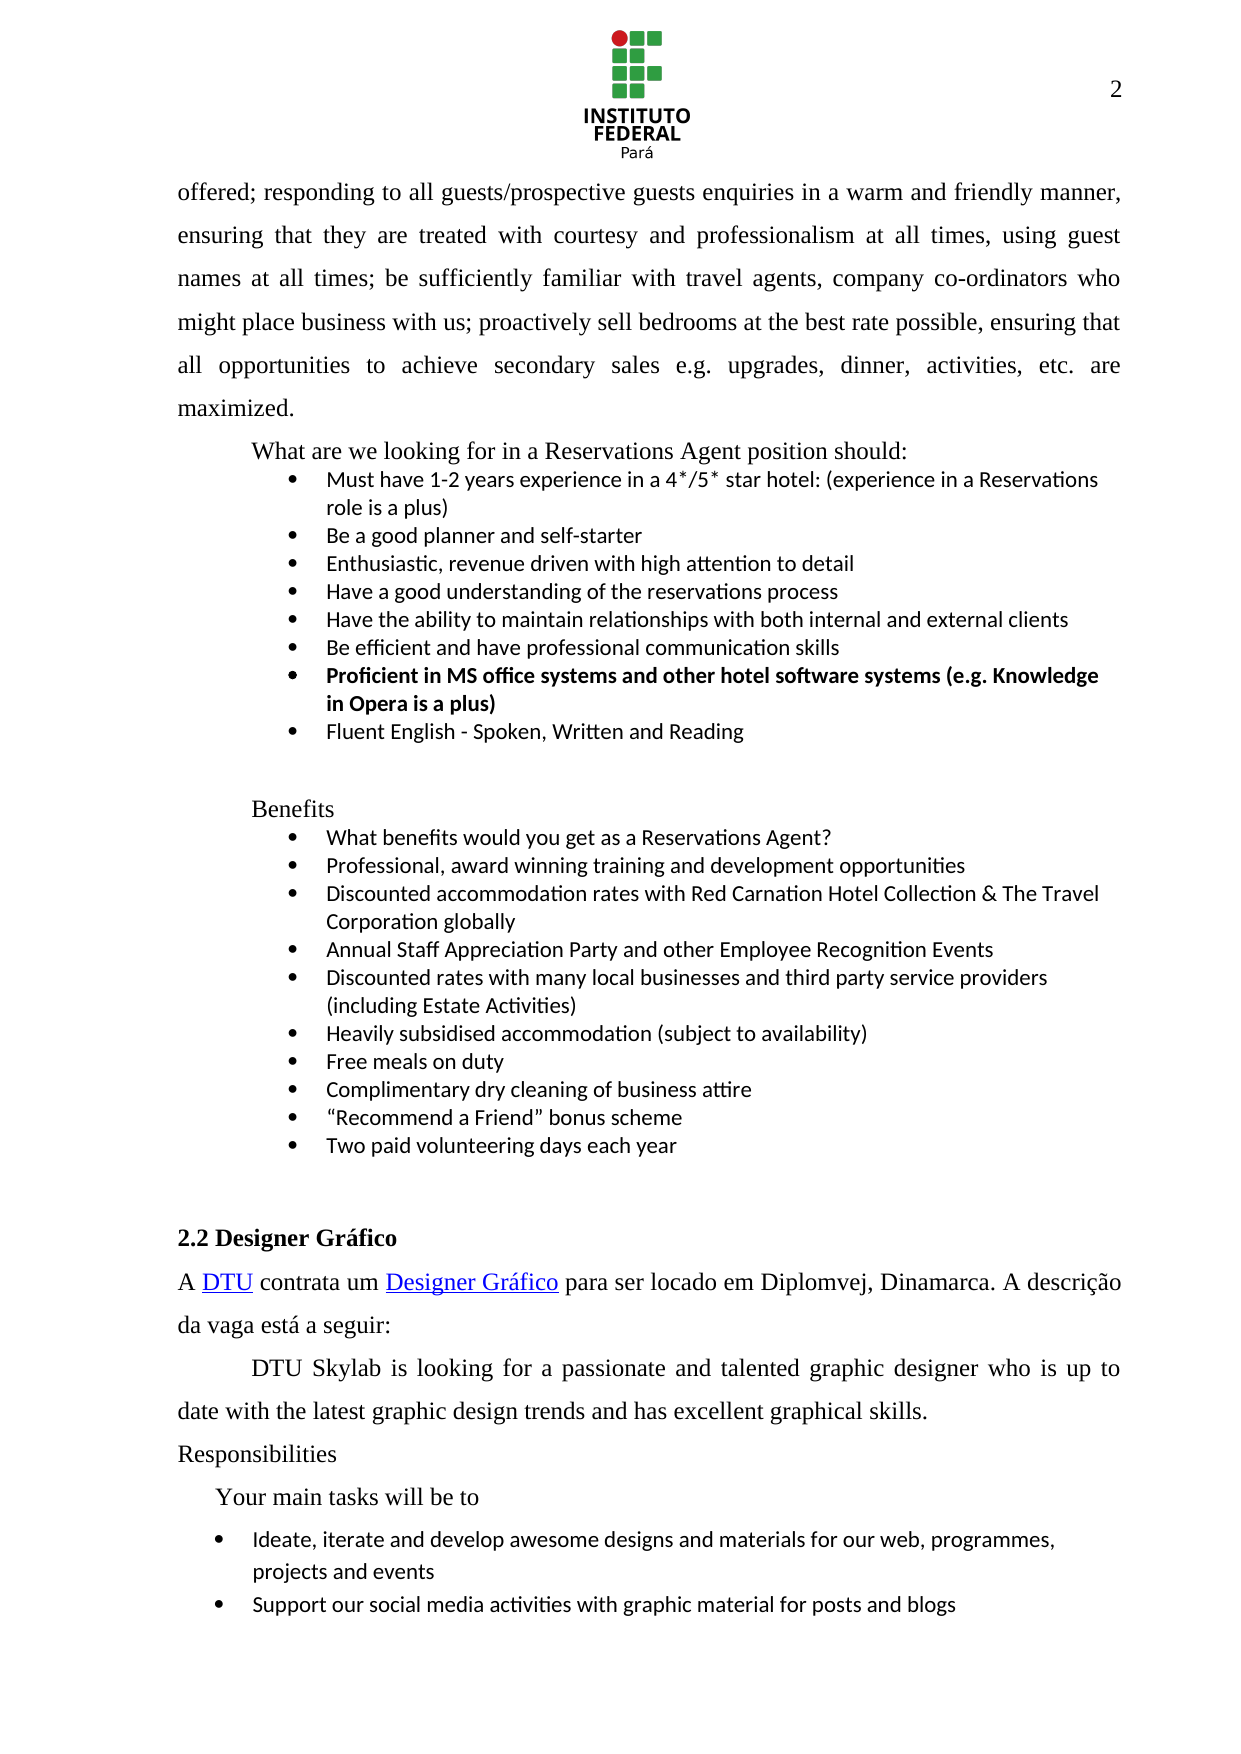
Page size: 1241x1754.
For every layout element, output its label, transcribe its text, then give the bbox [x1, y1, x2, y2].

text Your main tasks will be to [177, 1482, 1122, 1511]
list Must have 1-2 years experience in a 4*/5* star hotel: (experience in a Reservations role is a plus) [288, 465, 1122, 521]
text A DTU contrata um Designer Gráfico para ser locado em Diplomvej, Dinamarca. A descrição da vaga está a seguir: [177, 1267, 1122, 1338]
list Be efficient and have professional communication skills [288, 633, 1122, 661]
list Discounted accommodation rates with Red Carnation Hotel Collection & The Travel Corporation globally [288, 879, 1122, 935]
list Professional, award winning training and development opportunities [288, 851, 1122, 879]
list Have a good understanding of the reservations process [288, 577, 1122, 605]
text 2.2 Designer Gráfico [177, 1223, 1122, 1252]
picture [560, 28, 714, 161]
list Free meals on duty [288, 1047, 1122, 1075]
list What benefits would you get as a Reservations Agent? [288, 823, 1122, 851]
list Fluent English - Spoken, Written and Reading [288, 717, 1122, 745]
list Two paid volunteering days each year [288, 1131, 1122, 1159]
text Benefits [177, 794, 1122, 823]
list Complimentary dry cleaning of business attire [288, 1075, 1122, 1103]
list “Recommend a Friend” bonus scheme [288, 1103, 1122, 1131]
list Discounted rates with many local businesses and third party service providers (including Estate Activities) [288, 963, 1122, 1019]
list Ideate, iterate and develop awesome designs and materials for our web, programmes, projects and events [215, 1525, 1122, 1586]
text Responsibilities [177, 1439, 1122, 1468]
list Proficient in MS office systems and other hotel software systems (e.g. Knowledge in Opera is a plus) [288, 661, 1122, 717]
list Have the ability to maintain relationships with both internal and external clients [288, 605, 1122, 633]
list Enthusiastic, revenue driven with high attention to detail [288, 549, 1122, 577]
list Support our social media activities with graphic material for posts and blogs [215, 1590, 1122, 1618]
list Heavily subsidised accommodation (subject to availability) [288, 1019, 1122, 1047]
list Annual Staff Appreciation Party and other Employee Recognition Events [288, 935, 1122, 963]
list Be a good planner and self-starter [288, 521, 1122, 549]
text DTU Skylab is looking for a passionate and talented graphic designer who is up to date with the latest graphic design trends and has excellent graphical skills. [177, 1353, 1122, 1425]
text What are we looking for in a Reservations Agent position should: [177, 436, 1122, 465]
